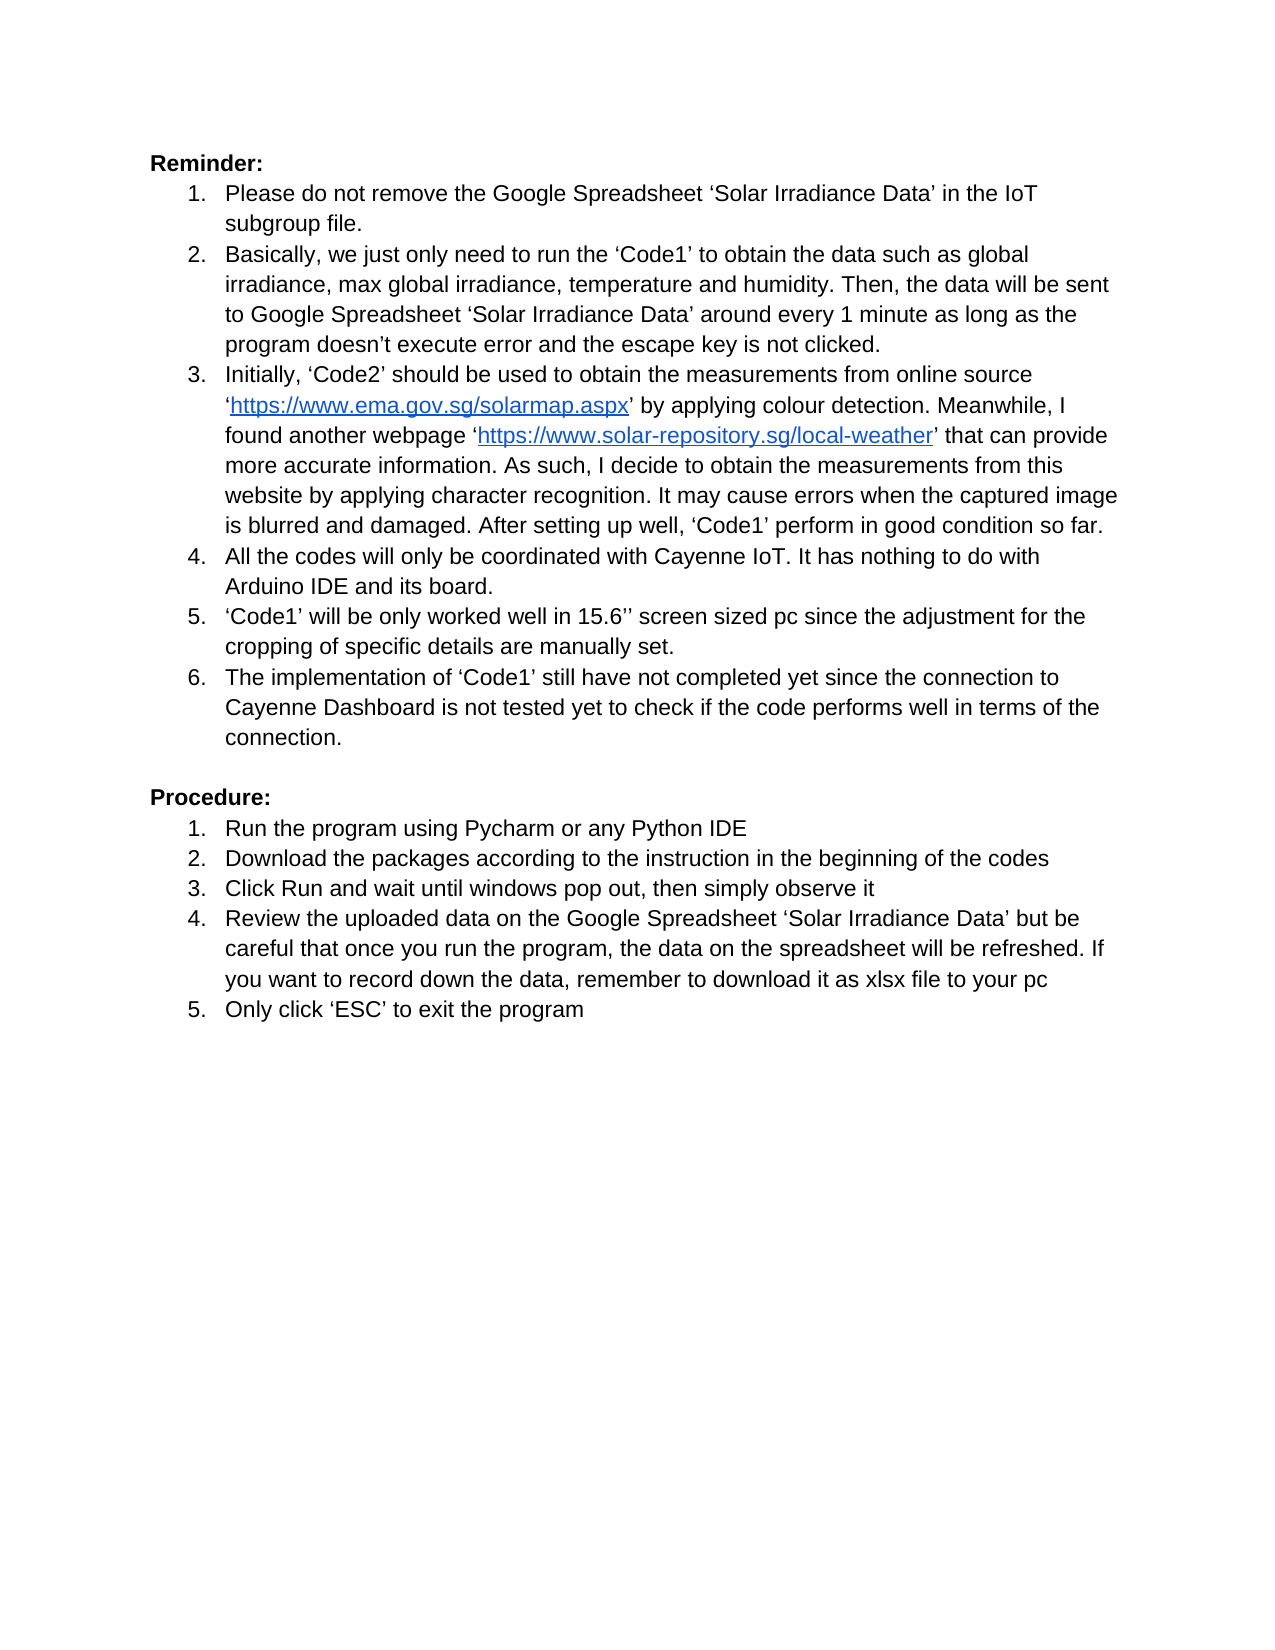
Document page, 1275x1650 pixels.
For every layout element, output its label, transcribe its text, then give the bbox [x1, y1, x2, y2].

list All the codes will only be coordinated with Cayenne IoT. It has nothing to do with Arduino IDE and its board. [187, 543, 1125, 599]
list ‘Code1’ will be only worked well in 15.6’’ screen sized pc since the adjustment for the cropping of specific details are manually set. [187, 603, 1125, 660]
list Initially, ‘Code2’ should be used to obtain the measurements from online source ‘https://www.ema.gov.sg/solarmap.aspx’ by applying colour detection. Meanwhile, I found another webpage ‘https://www.solar-repository.sg/local-weather’ that can provide more accurate information. As such, I decide to obtain the measurements from this website by applying character recognition. It may cause errors when the captured image is blurred and damaged. After setting up well, ‘Code1’ perform in good condition so far. [187, 361, 1125, 539]
text Procedure: [150, 784, 1125, 811]
list Download the packages according to the instruction in the beginning of the codes [187, 845, 1125, 871]
list Run the program using Pycharm or any Python IDE [187, 814, 1125, 841]
list Only click ‘ESC’ to exit the program [187, 996, 1125, 1022]
list Click Run and wait until windows pop out, then simply observe it [187, 875, 1125, 901]
list Review the uploaded data on the Google Spreadsheet ‘Solar Irradiance Data’ but be careful that once you run the program, the data on the spreadsheet will be refreshed. If you want to record down the data, remember to download it as xlsx file to your pc [187, 905, 1125, 992]
list Please do not remove the Google Spreadsheet ‘Solar Irradiance Data’ in the IoT subgroup file. [187, 180, 1125, 237]
list The implementation of ‘Code1’ still have not completed yet since the connection to Cayenne Dashboard is not tested yet to check if the code performs well in terms of the connection. [187, 663, 1125, 750]
list Basically, we just only need to run the ‘Code1’ to obtain the data such as global irradiance, max global irradiance, temperature and humidity. Then, the data will be sent to Google Spreadsheet ‘Solar Irradiance Data’ around every 1 minute as long as the program doesn’t execute error and the escape key is not clicked. [187, 241, 1125, 358]
text Reminder: [150, 150, 1125, 176]
